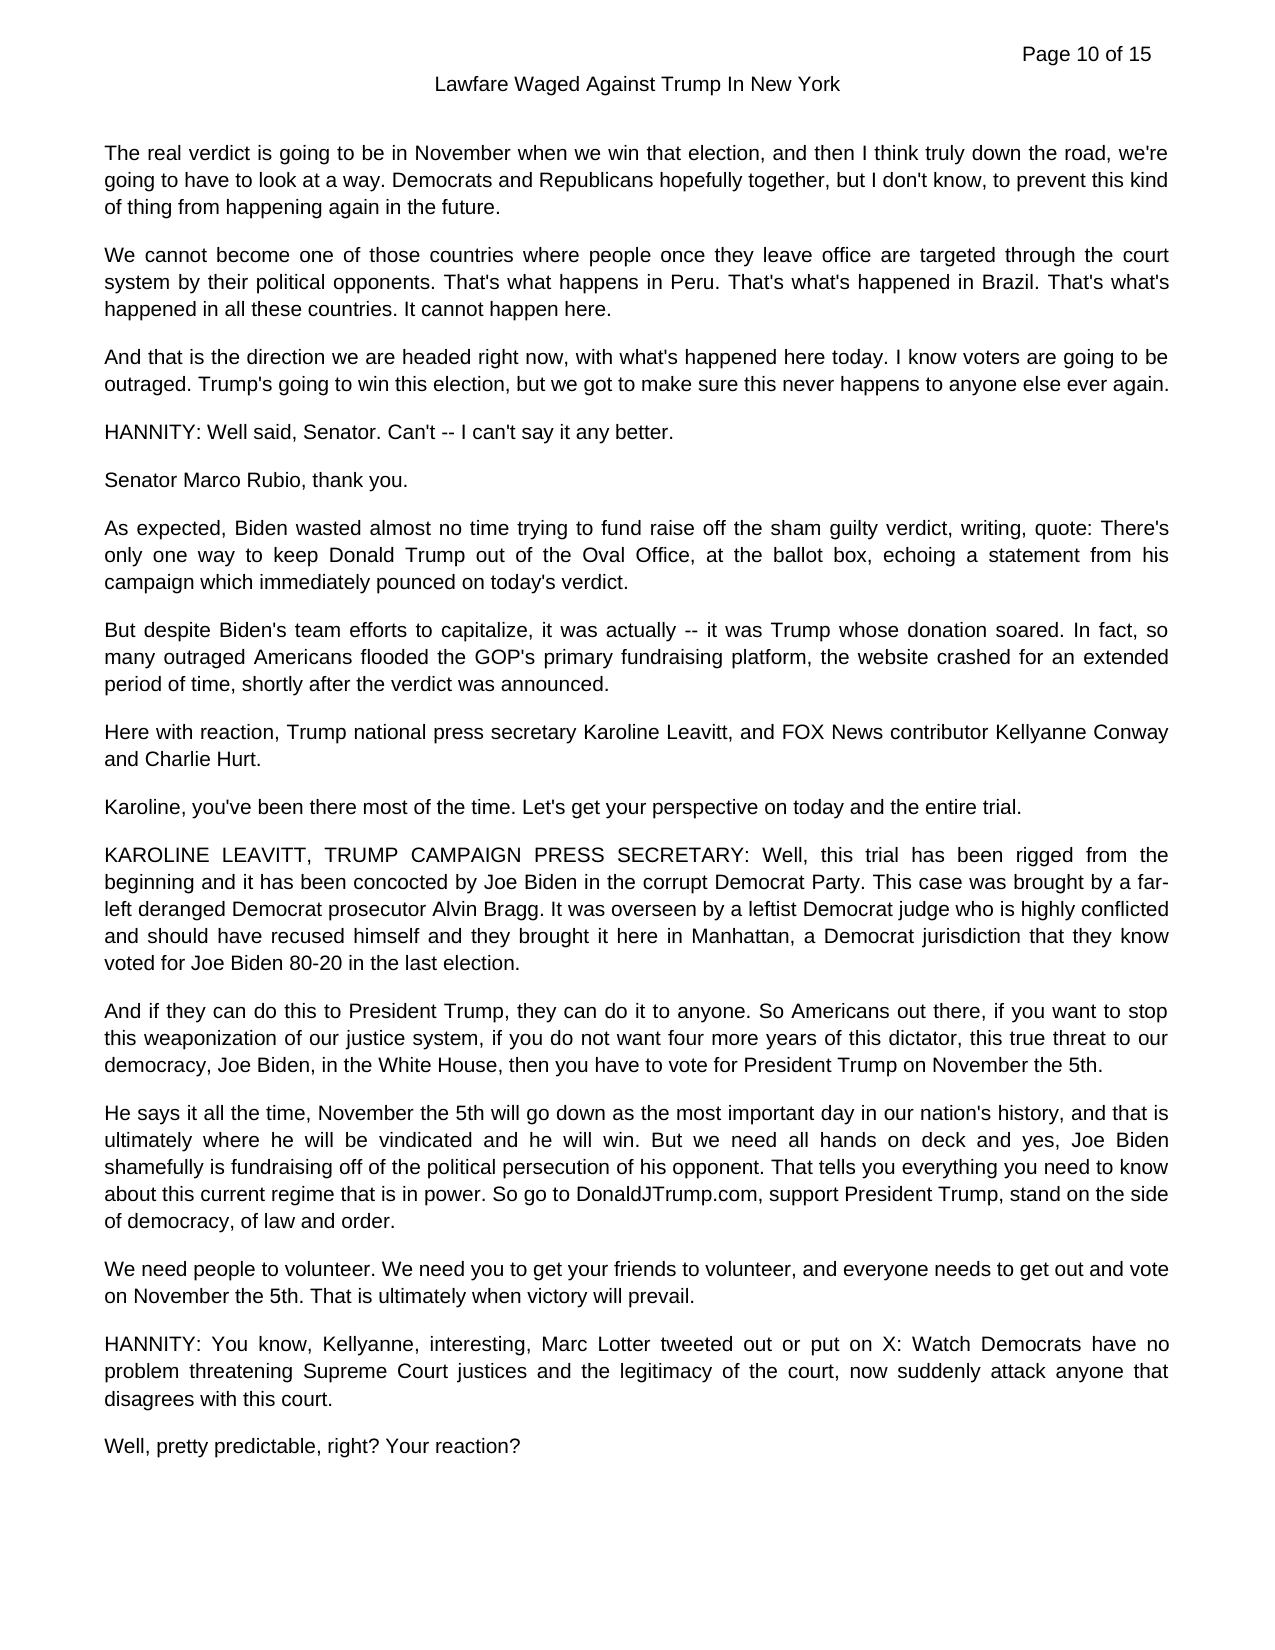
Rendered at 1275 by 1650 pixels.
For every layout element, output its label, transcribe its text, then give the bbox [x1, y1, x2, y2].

text And if they can do this to President Trump, they can do it to anyone. So Americans out there, if you want to stop this weaponization of our justice system, if you do not want four more years of this dictator, this true threat to our democracy, Joe Biden, in the White House, then you have to vote for President Trump on November the 5th. [104, 996, 1171, 1077]
text Well, pretty predictable, right? Your reaction? [104, 1431, 1171, 1458]
text Senator Marco Rubio, thank you. [104, 464, 1171, 492]
text As expected, Biden wasted almost no time trying to fund raise off the sham guilty verdict, writing, quote: There's only one way to keep Donald Trump out of the Oval Office, at the ballot box, echoing a statement from his campaign which immediately pounced on today's verdict. [104, 512, 1171, 594]
text But despite Biden's team efforts to capitalize, it was actually -- it was Trump whose donation soared. In fact, so many outraged Americans flooded the GOP's primary fundraising platform, the website crashed for an extended period of time, shortly after the verdict was announced. [104, 614, 1171, 696]
text We need people to volunteer. We need you to get your friends to volunteer, and everyone needs to get out and vote on November the 5th. That is ultimately when victory will prevail. [104, 1254, 1171, 1308]
text HANNITY: You know, Kellyanne, interesting, Marc Lotter tweeted out or put on X: Watch Democrats have no problem threatening Supreme Court justices and the legitimacy of the court, now suddenly attack anyone that disagrees with this court. [104, 1329, 1171, 1410]
text And that is the direction we are headed right now, with what's happened here today. I know voters are going to be outraged. Trump's going to win this election, but we got to make sure this never happens to anyone else ever again. [104, 342, 1171, 396]
text KAROLINE LEAVITT, TRUMP CAMPAIGN PRESS SECRETARY: Well, this trial has been rigged from the beginning and it has been concocted by Joe Biden in the corrupt Democrat Party. This case was brought by a far-left deranged Democrat prosecutor Alvin Bragg. It was overseen by a leftist Democrat judge who is highly conflicted and should have recused himself and they brought it here in Manhattan, a Democrat jurisdiction that they know voted for Joe Biden 80-20 in the last election. [104, 839, 1171, 975]
text HANNITY: Well said, Senator. Can't -- I can't say it any better. [104, 417, 1171, 444]
text He says it all the time, November the 5th will go down as the most important day in our nation's history, and that is ultimately where he will be vindicated and he will win. But we need all hands on deck and yes, Joe Biden shamefully is fundraising off of the political persecution of his opponent. That tells you everything you need to know about this current regime that is in power. So go to DonaldJTrump.com, support President Trump, stand on the side of democracy, of law and order. [104, 1098, 1171, 1233]
text Karoline, you've been there most of the time. Let's get your perspective on today and the entire trial. [104, 792, 1171, 819]
text Here with reaction, Trump national press secretary Karoline Leavitt, and FOX News contributor Kellyanne Conway and Charlie Hurt. [104, 717, 1171, 771]
text The real verdict is going to be in November when we win that election, and then I think truly down the road, we're going to have to look at a way. Democrats and Republicans hopefully together, but I don't know, to prevent this kind of thing from happening again in the future. [104, 137, 1171, 219]
text We cannot become one of those countries where people once they leave office are targeted through the court system by their political opponents. That's what happens in Peru. That's what's happened in Brazil. That's what's happened in all these countries. It cannot happen here. [104, 239, 1171, 321]
